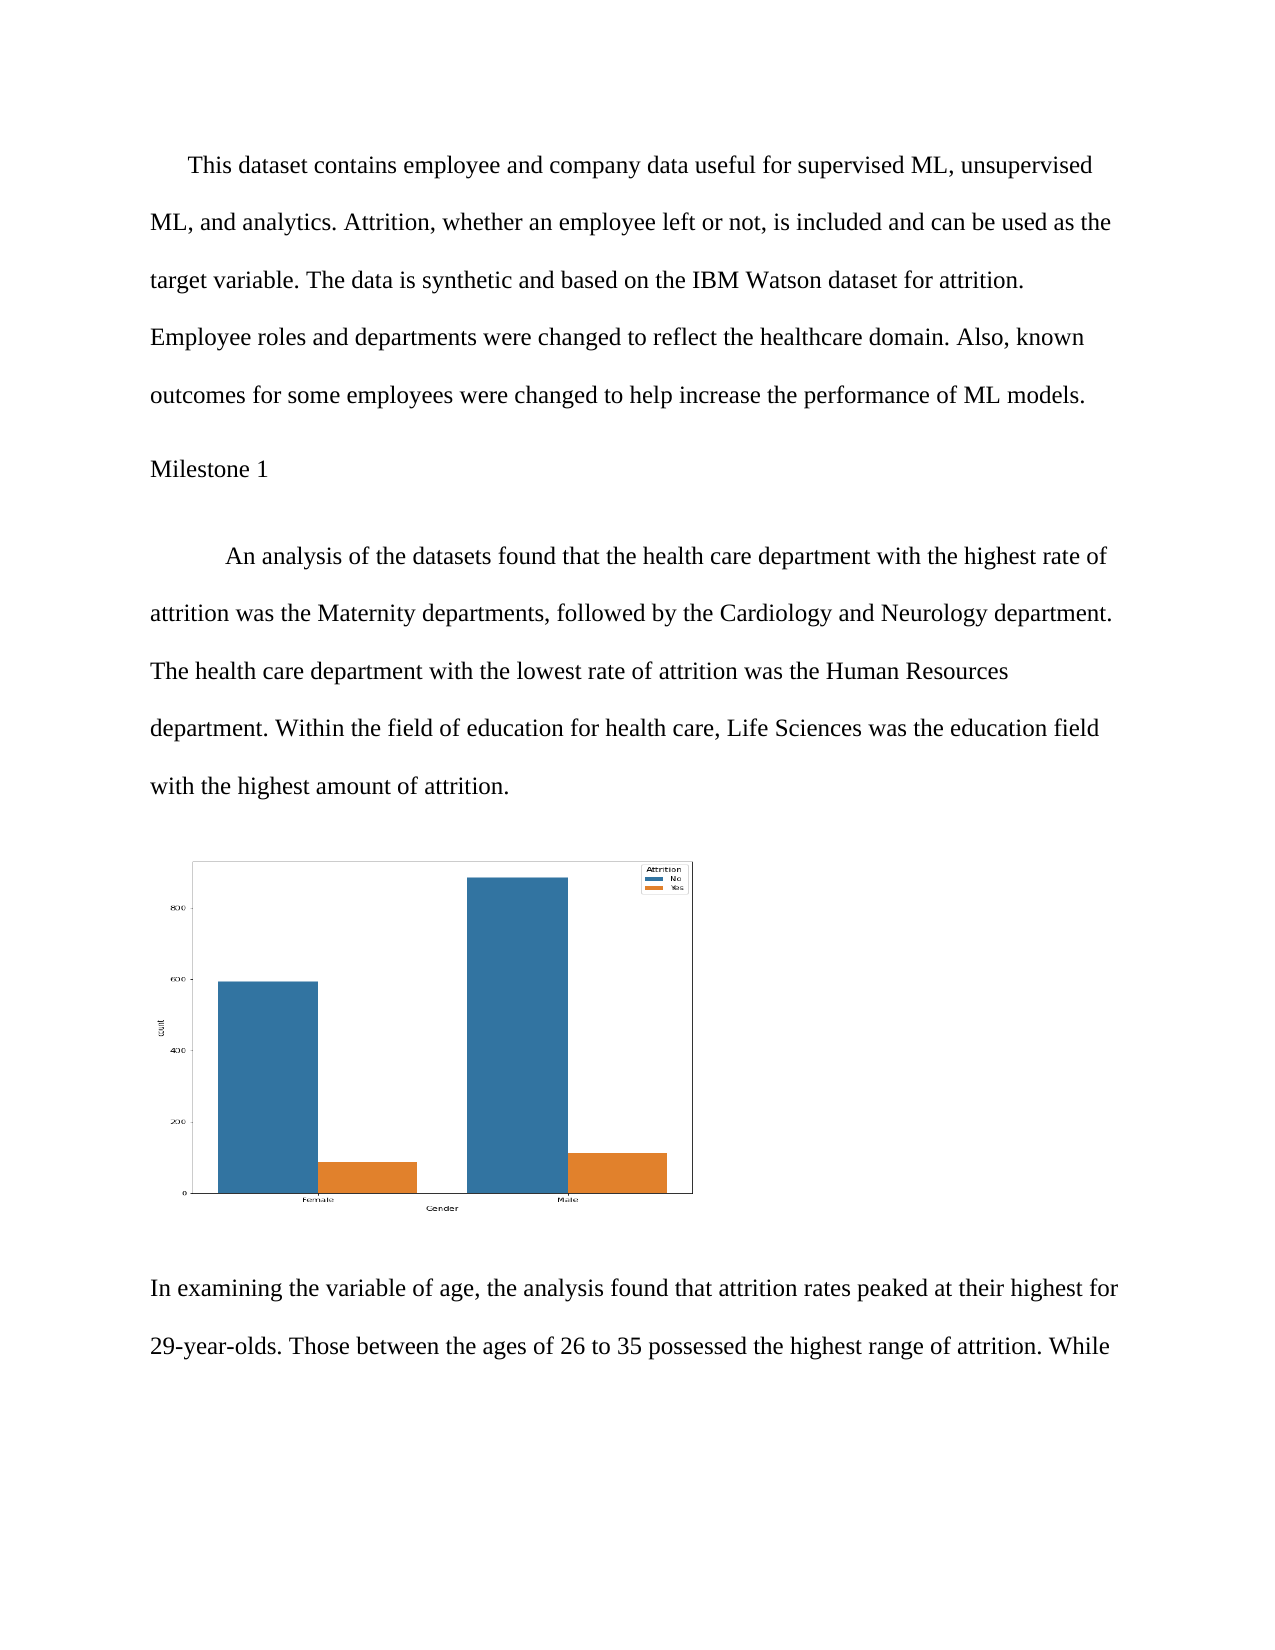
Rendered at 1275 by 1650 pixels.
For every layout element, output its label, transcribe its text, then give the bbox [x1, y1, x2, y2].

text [150, 1273, 1125, 1359]
text This dataset contains employee and company data useful for supervised ML, unsupervised ML, and analytics. Attrition, whether an employee left or not, is included and can be used as the target variable. The data is synthetic and based on the IBM Watson dataset for attrition. Employee roles and departments were changed to reflect the healthcare domain. Also, known outcomes for some employees were changed to help increase the performance of ML models. [150, 150, 1125, 409]
picture [150, 857, 698, 1216]
text An analysis of the datasets found that the health care department with the highest rate of attrition was the Maternity departments, followed by the Cardiology and Neurology department. The health care department with the lowest rate of attrition was the Human Resources department. Within the field of education for health care, Life Sciences was the education field with the highest amount of attrition. [150, 541, 1125, 799]
text Milestone 1 [150, 454, 1125, 483]
